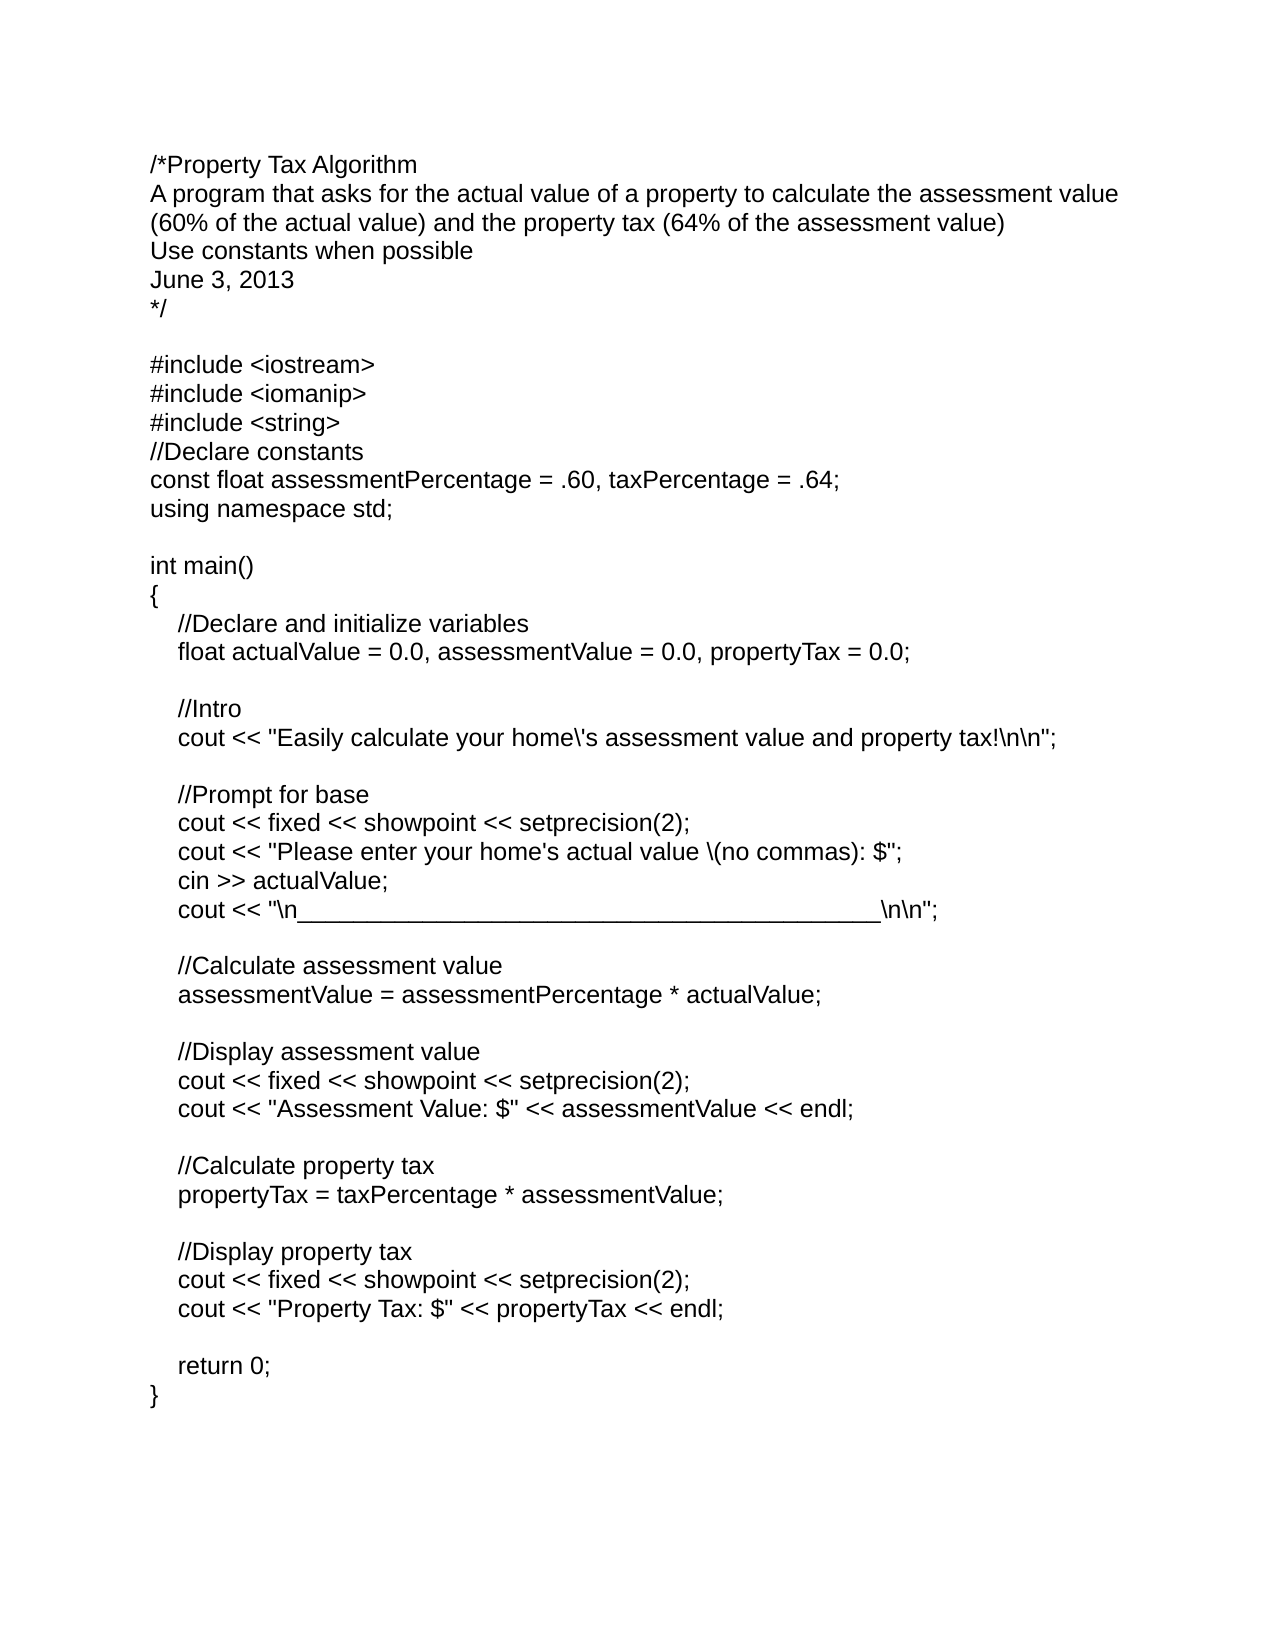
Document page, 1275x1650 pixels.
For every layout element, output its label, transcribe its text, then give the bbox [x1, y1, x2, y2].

text cout << "\n__________________________________________\n\n"; [150, 897, 1125, 926]
text #include <string> [150, 409, 1125, 437]
text propertyTax = taxPercentage * assessmentValue; [150, 1185, 1125, 1214]
text int main() [150, 552, 1125, 581]
text cin >> actualValue; [150, 869, 1125, 897]
text //Declare constants [150, 437, 1125, 466]
text Use constants when possible [150, 236, 1125, 265]
text const float assessmentPercentage = .60, taxPercentage = .64; [150, 466, 1125, 495]
text { [150, 581, 1125, 610]
text June 3, 2013 [150, 265, 1125, 294]
text //Calculate property tax [150, 1156, 1125, 1185]
text return 0; [150, 1357, 1125, 1386]
text #include <iomanip> [150, 380, 1125, 409]
text using namespace std; [150, 495, 1125, 524]
text cout << "Please enter your home's actual value \(no commas): $"; [150, 840, 1125, 869]
text cout << "Assessment Value: $" << assessmentValue << endl; [150, 1099, 1125, 1127]
text cout << fixed << showpoint << setprecision(2); [150, 1271, 1125, 1300]
text cout << fixed << showpoint << setprecision(2); [150, 811, 1125, 840]
text //Prompt for base [150, 782, 1125, 811]
text //Display property tax [150, 1242, 1125, 1271]
text float actualValue = 0.0, assessmentValue = 0.0, propertyTax = 0.0; [150, 639, 1125, 667]
text */ [150, 294, 1125, 322]
text A program that asks for the actual value of a property to calculate the assessment value (60% of the actual value) and the property tax (64% of the assessment value) [150, 179, 1125, 236]
text #include <iostream> [150, 351, 1125, 380]
text /*Property Tax Algorithm [150, 150, 1125, 179]
text cout << fixed << showpoint << setprecision(2); [150, 1070, 1125, 1099]
text //Calculate assessment value [150, 955, 1125, 984]
text cout << "Property Tax: $" << propertyTax << endl; [150, 1300, 1125, 1329]
text cout << "Easily calculate your home\'s assessment value and property tax!\n\n"; [150, 725, 1125, 754]
text } [150, 1386, 1125, 1415]
text //Intro [150, 696, 1125, 725]
text assessmentValue = assessmentPercentage * actualValue; [150, 984, 1125, 1012]
text //Display assessment value [150, 1041, 1125, 1070]
text //Declare and initialize variables [150, 610, 1125, 639]
